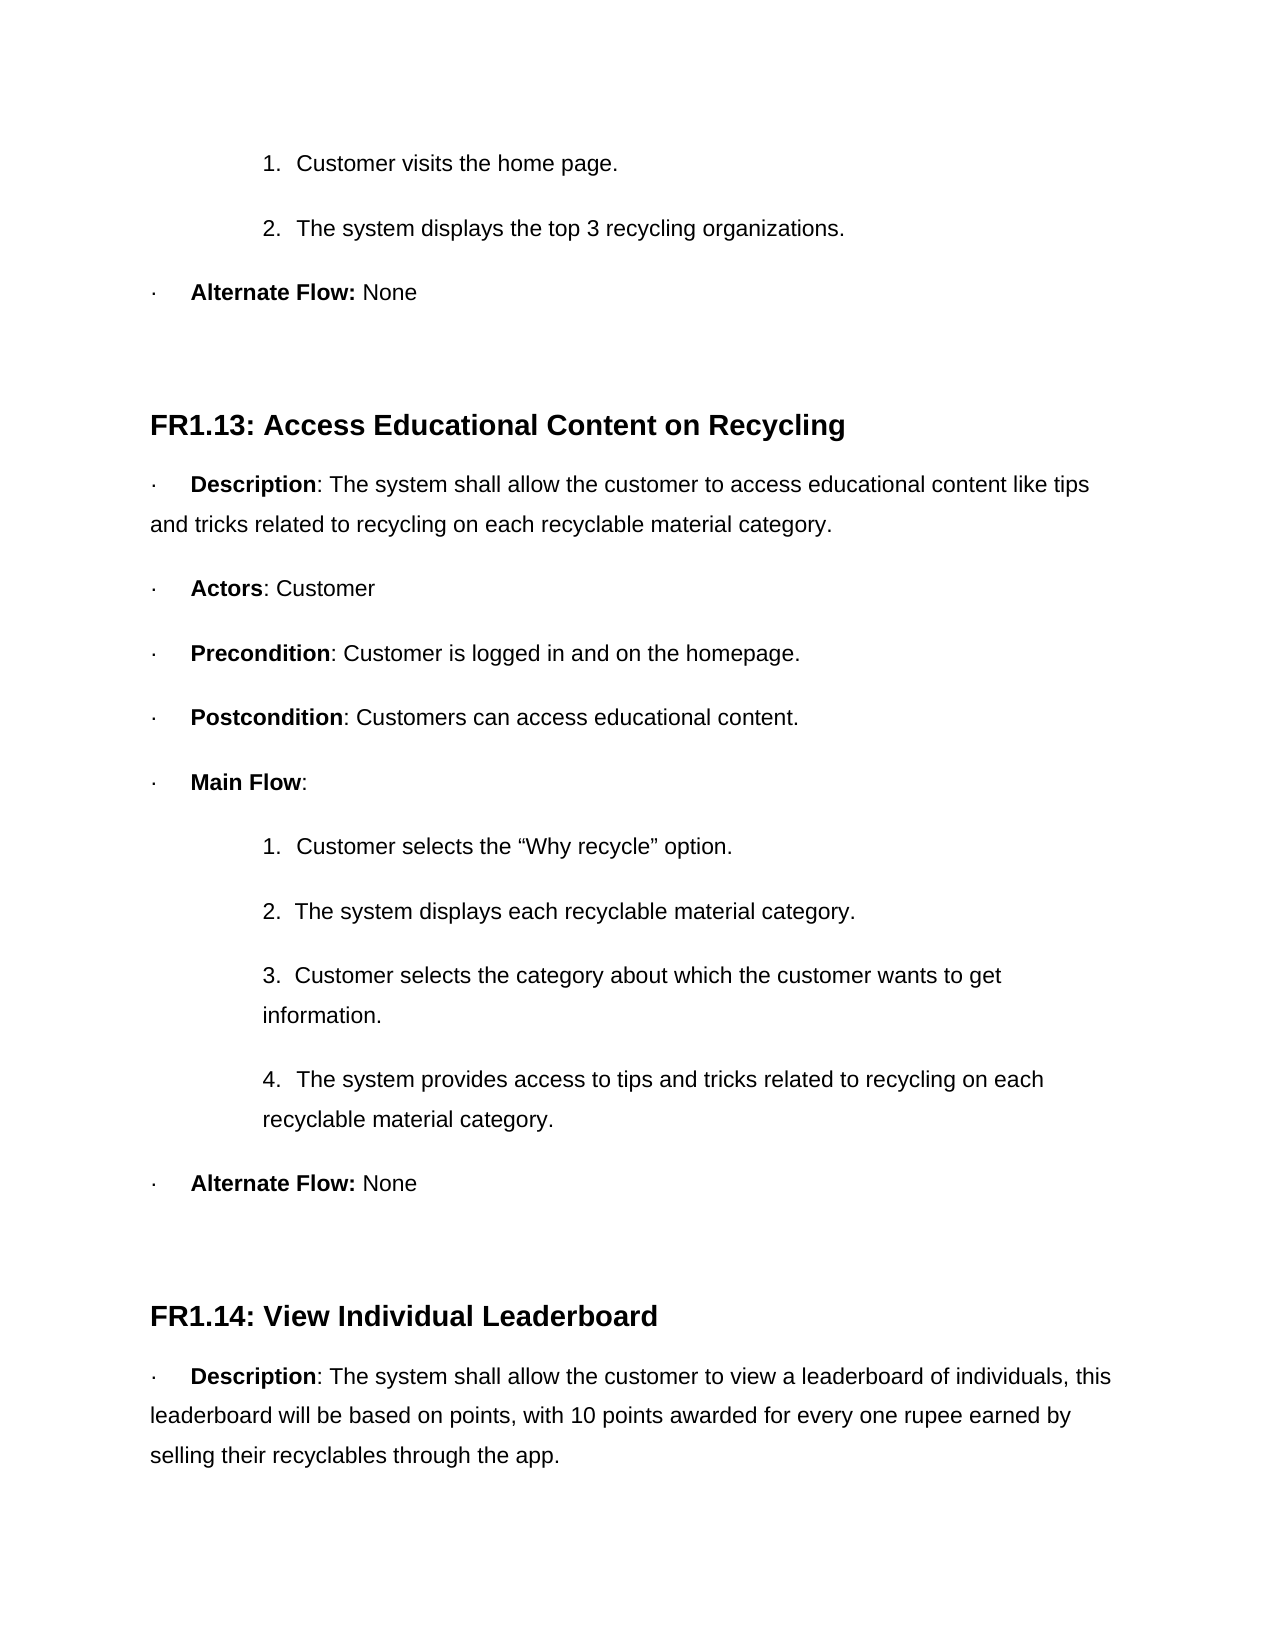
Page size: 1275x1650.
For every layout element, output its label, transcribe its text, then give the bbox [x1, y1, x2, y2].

text · Precondition: Customer is logged in and on the homepage. [150, 640, 1125, 666]
text FR1.14: View Individual Leaderboard [150, 1299, 1125, 1333]
text · Description: The system shall allow the customer to view a leaderboard of individuals, this leaderboard will be based on points, with 10 points awarded for every one rupee earned by selling their recyclables through the app. [150, 1363, 1125, 1468]
text · Postcondition: Customers can access educational content. [150, 704, 1125, 731]
text 2. The system displays the top 3 recycling organizations. [262, 214, 1125, 241]
text 3. Customer selects the category about which the customer wants to get information. [262, 962, 1125, 1028]
text FR1.13: Access Educational Content on Recycling [150, 408, 1125, 441]
text 1. Customer visits the home page. [262, 150, 1125, 176]
text 1. Customer selects the “Why recycle” option. [262, 833, 1125, 860]
text · Main Flow: [150, 769, 1125, 795]
text · Alternate Flow: None [150, 279, 1125, 305]
text 2. The system displays each recyclable material category. [262, 898, 1125, 924]
text 4. The system provides access to tips and tricks related to recycling on each recyclable material category. [262, 1066, 1125, 1132]
text · Actors: Customer [150, 575, 1125, 602]
text · Description: The system shall allow the customer to access educational content like tips and tricks related to recycling on each recyclable material category. [150, 471, 1125, 537]
text · Alternate Flow: None [150, 1170, 1125, 1197]
